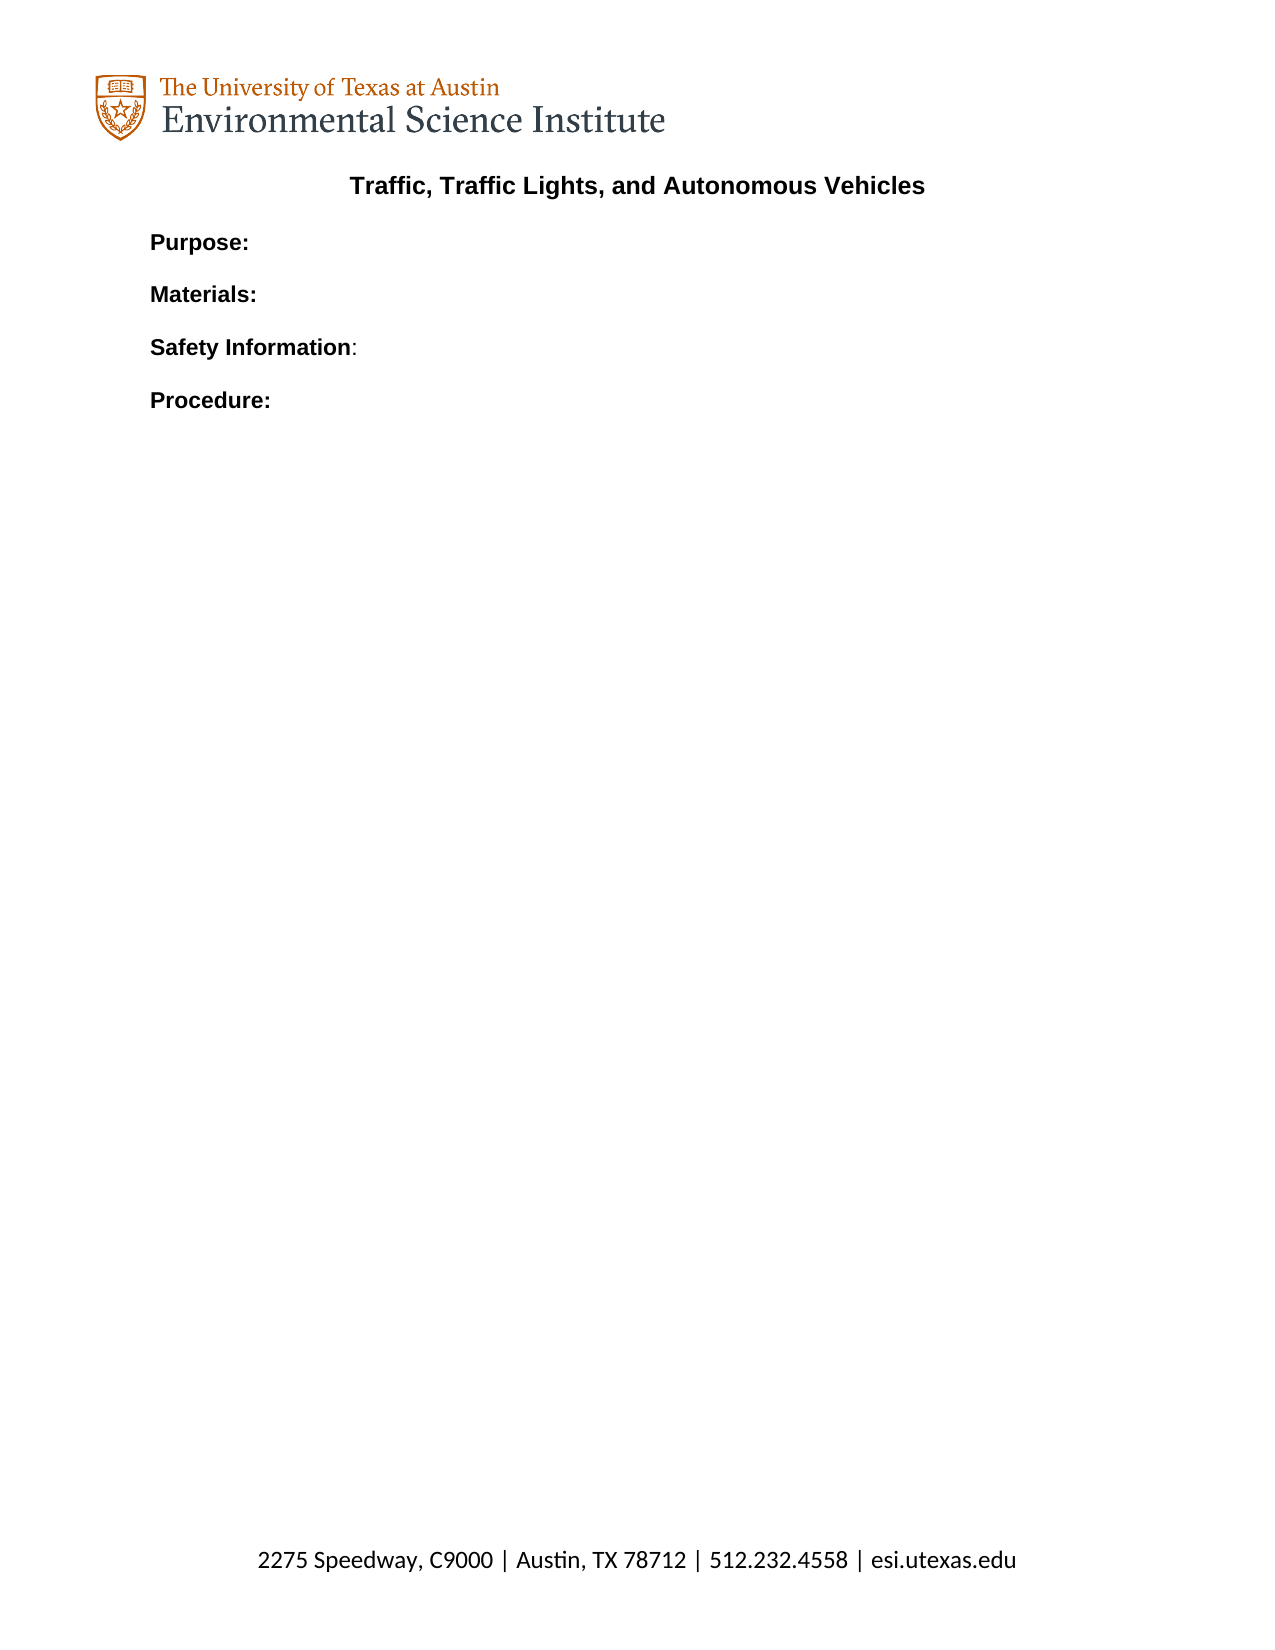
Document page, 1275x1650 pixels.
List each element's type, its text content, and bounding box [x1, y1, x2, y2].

picture [95, 75, 665, 141]
text Materials: [150, 281, 1125, 307]
text Purpose: [150, 228, 1125, 255]
text Procedure: [150, 387, 1125, 413]
text Safety Information: [150, 334, 1125, 360]
